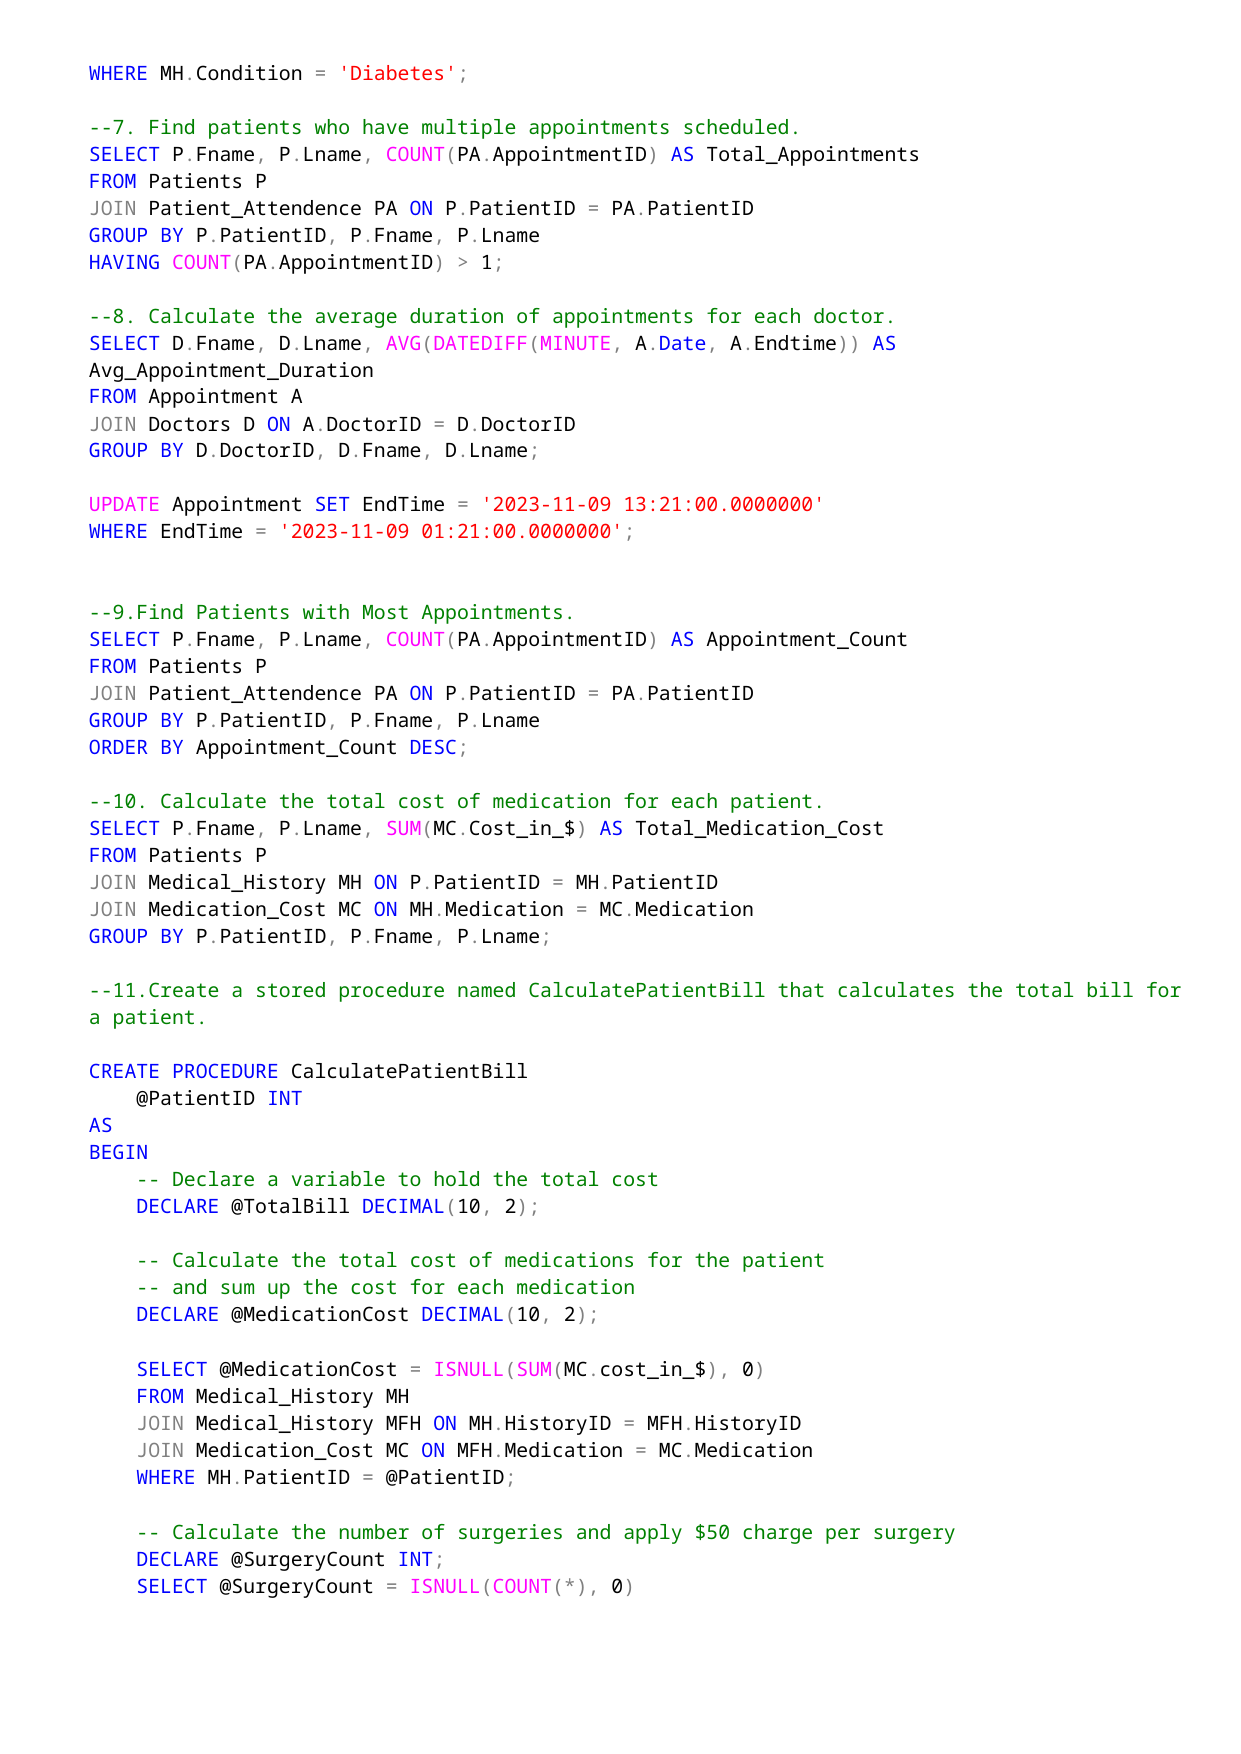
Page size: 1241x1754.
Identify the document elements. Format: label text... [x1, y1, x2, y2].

text --10. Calculate the total cost of medication for each patient. [89, 787, 1181, 814]
text BEGIN [89, 1138, 1181, 1165]
text JOIN Patient_Attendence PA ON P.PatientID = PA.PatientID [89, 194, 1181, 221]
text SELECT P.Fname, P.Lname, COUNT(PA.AppointmentID) AS Appointment_Count [89, 626, 1181, 653]
text -- Calculate the number of surgeries and apply $50 charge per surgery [89, 1518, 1181, 1545]
text AS [89, 1111, 1181, 1138]
text SELECT P.Fname, P.Lname, COUNT(PA.AppointmentID) AS Total_Appointments [89, 140, 1181, 167]
text --7. Find patients who have multiple appointments scheduled. [89, 113, 1181, 140]
text -- Declare a variable to hold the total cost [89, 1165, 1181, 1192]
text -- Calculate the total cost of medications for the patient [89, 1246, 1181, 1273]
text DECLARE @TotalBill DECIMAL(10, 2); [89, 1192, 1181, 1219]
text ORDER BY Appointment_Count DESC; [89, 733, 1181, 761]
text GROUP BY P.PatientID, P.Fname, P.Lname [89, 707, 1181, 733]
text HAVING COUNT(PA.AppointmentID) > 1; [89, 248, 1181, 275]
text GROUP BY P.PatientID, P.Fname, P.Lname [89, 221, 1181, 248]
text SELECT @MedicationCost = ISNULL(SUM(MC.cost_in_$), 0) [89, 1355, 1181, 1382]
text SELECT @SurgeryCount = ISNULL(COUNT(*), 0) [89, 1572, 1181, 1599]
text JOIN Doctors D ON A.DoctorID = D.DoctorID [89, 410, 1181, 437]
text WHERE MH.Condition = 'Diabetes'; [89, 59, 1181, 86]
text --9.Find Patients with Most Appointments. [89, 599, 1181, 626]
text JOIN Medication_Cost MC ON MFH.Medication = MC.Medication [89, 1436, 1181, 1463]
text DECLARE @SurgeryCount INT; [89, 1545, 1181, 1572]
text DECLARE @MedicationCost DECIMAL(10, 2); [89, 1300, 1181, 1327]
text GROUP BY D.DoctorID, D.Fname, D.Lname; [89, 437, 1181, 464]
text FROM Appointment A [89, 383, 1181, 410]
text FROM Patients P [89, 167, 1181, 194]
text FROM Medical_History MH [89, 1382, 1181, 1409]
text @PatientID INT [89, 1084, 1181, 1111]
text WHERE MH.PatientID = @PatientID; [89, 1463, 1181, 1490]
text -- and sum up the cost for each medication [89, 1273, 1181, 1300]
text JOIN Medical_History MH ON P.PatientID = MH.PatientID [89, 868, 1181, 895]
text CREATE PROCEDURE CalculatePatientBill [89, 1057, 1181, 1084]
text GROUP BY P.PatientID, P.Fname, P.Lname; [89, 922, 1181, 949]
text SELECT P.Fname, P.Lname, SUM(MC.Cost_in_$) AS Total_Medication_Cost [89, 814, 1181, 841]
text --11.Create a stored procedure named CalculatePatientBill that calculates the total bill for a patient. [89, 976, 1181, 1030]
text JOIN Medical_History MFH ON MH.HistoryID = MFH.HistoryID [89, 1409, 1181, 1436]
text SELECT D.Fname, D.Lname, AVG(DATEDIFF(MINUTE, A.Date, A.Endtime)) AS Avg_Appointment_Duration [89, 329, 1181, 383]
text --8. Calculate the average duration of appointments for each doctor. [89, 302, 1181, 329]
text FROM Patients P [89, 841, 1181, 868]
text UPDATE Appointment SET EndTime = '2023-11-09 13:21:00.0000000' [89, 491, 1181, 518]
text JOIN Patient_Attendence PA ON P.PatientID = PA.PatientID [89, 679, 1181, 707]
text WHERE EndTime = '2023-11-09 01:21:00.0000000'; [89, 518, 1181, 545]
text FROM Patients P [89, 653, 1181, 679]
text JOIN Medication_Cost MC ON MH.Medication = MC.Medication [89, 895, 1181, 922]
